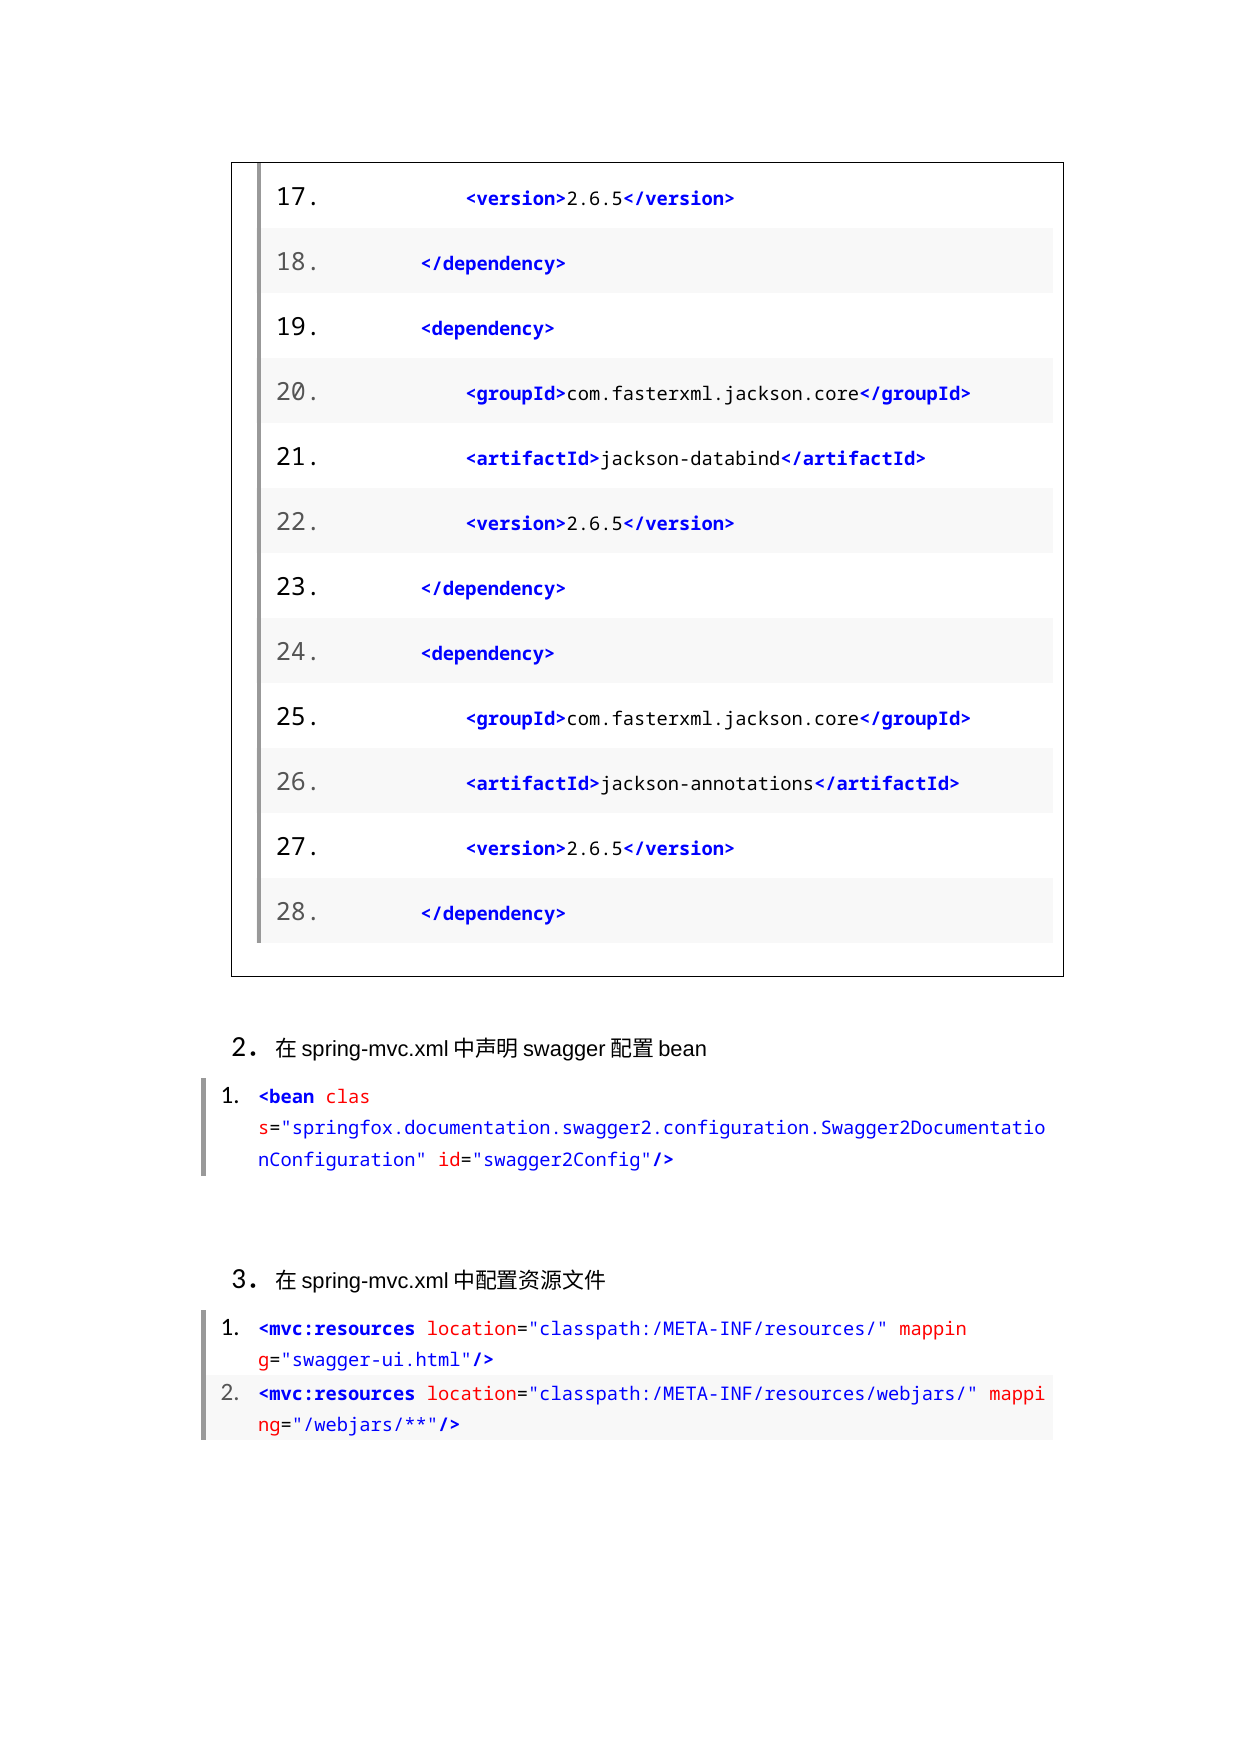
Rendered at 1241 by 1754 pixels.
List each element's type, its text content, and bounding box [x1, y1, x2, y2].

subtitle 在spring-mvc.xml中配置资源文件 [187, 1243, 1053, 1308]
subtitle 在spring-mvc.xml中声明swagger配置bean [187, 1011, 1053, 1076]
list <bean class="springfox.documentation.swagger2.configuration.Swagger2DocumentationConfiguration" id="swagger2Config"/> [206, 1078, 1053, 1176]
list <mvc:resources location="classpath:/META-INF/resources/webjars/" mapping="/webjars/**"/> [206, 1375, 1053, 1440]
list <mvc:resources location="classpath:/META-INF/resources/" mapping="swagger-ui.html"/> [206, 1310, 1053, 1375]
